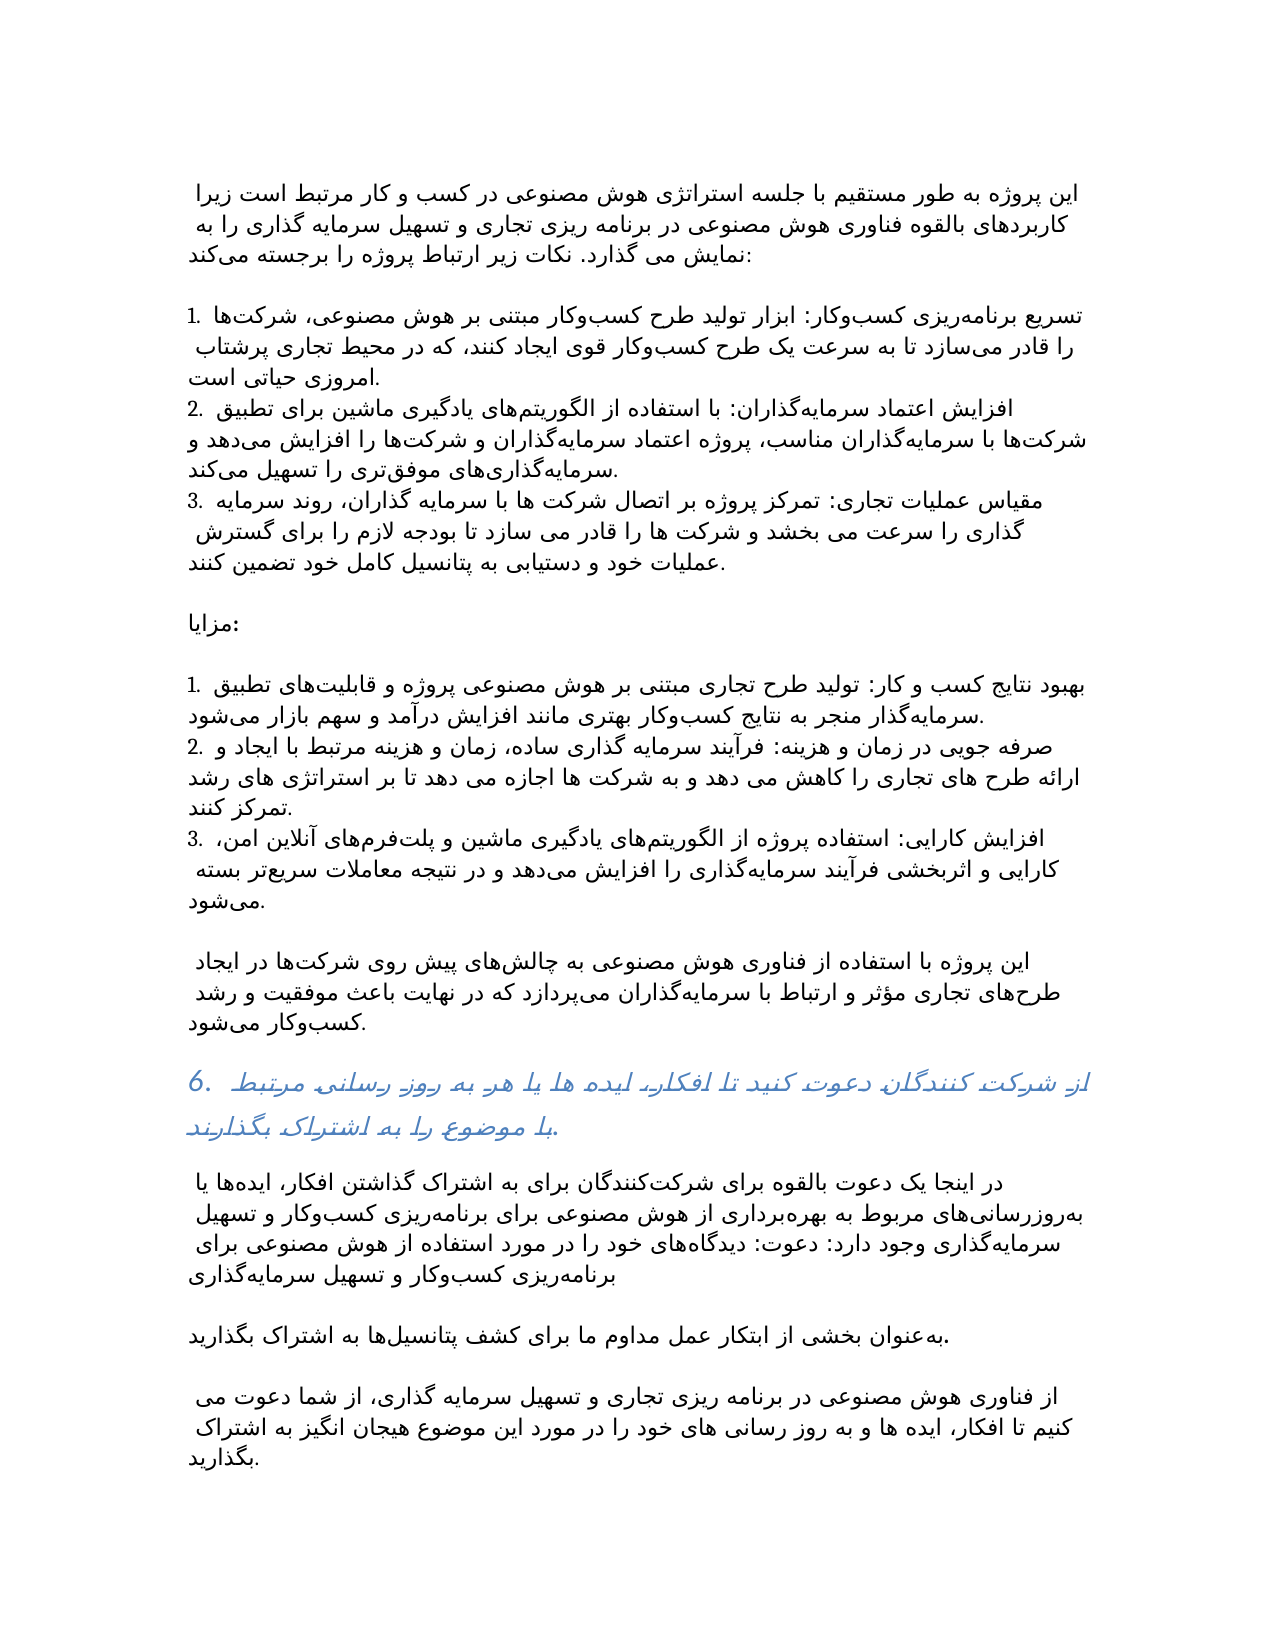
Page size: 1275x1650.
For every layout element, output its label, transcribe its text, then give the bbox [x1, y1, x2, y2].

subtitle 6. از شرکت کنندگان دعوت کنید تا افکار، ایده ها یا هر به روز رسانی مرتبط با موضوع را به اشتراک بگذارند. [187, 1061, 1087, 1143]
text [187, 1169, 1087, 1471]
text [187, 150, 1087, 1036]
